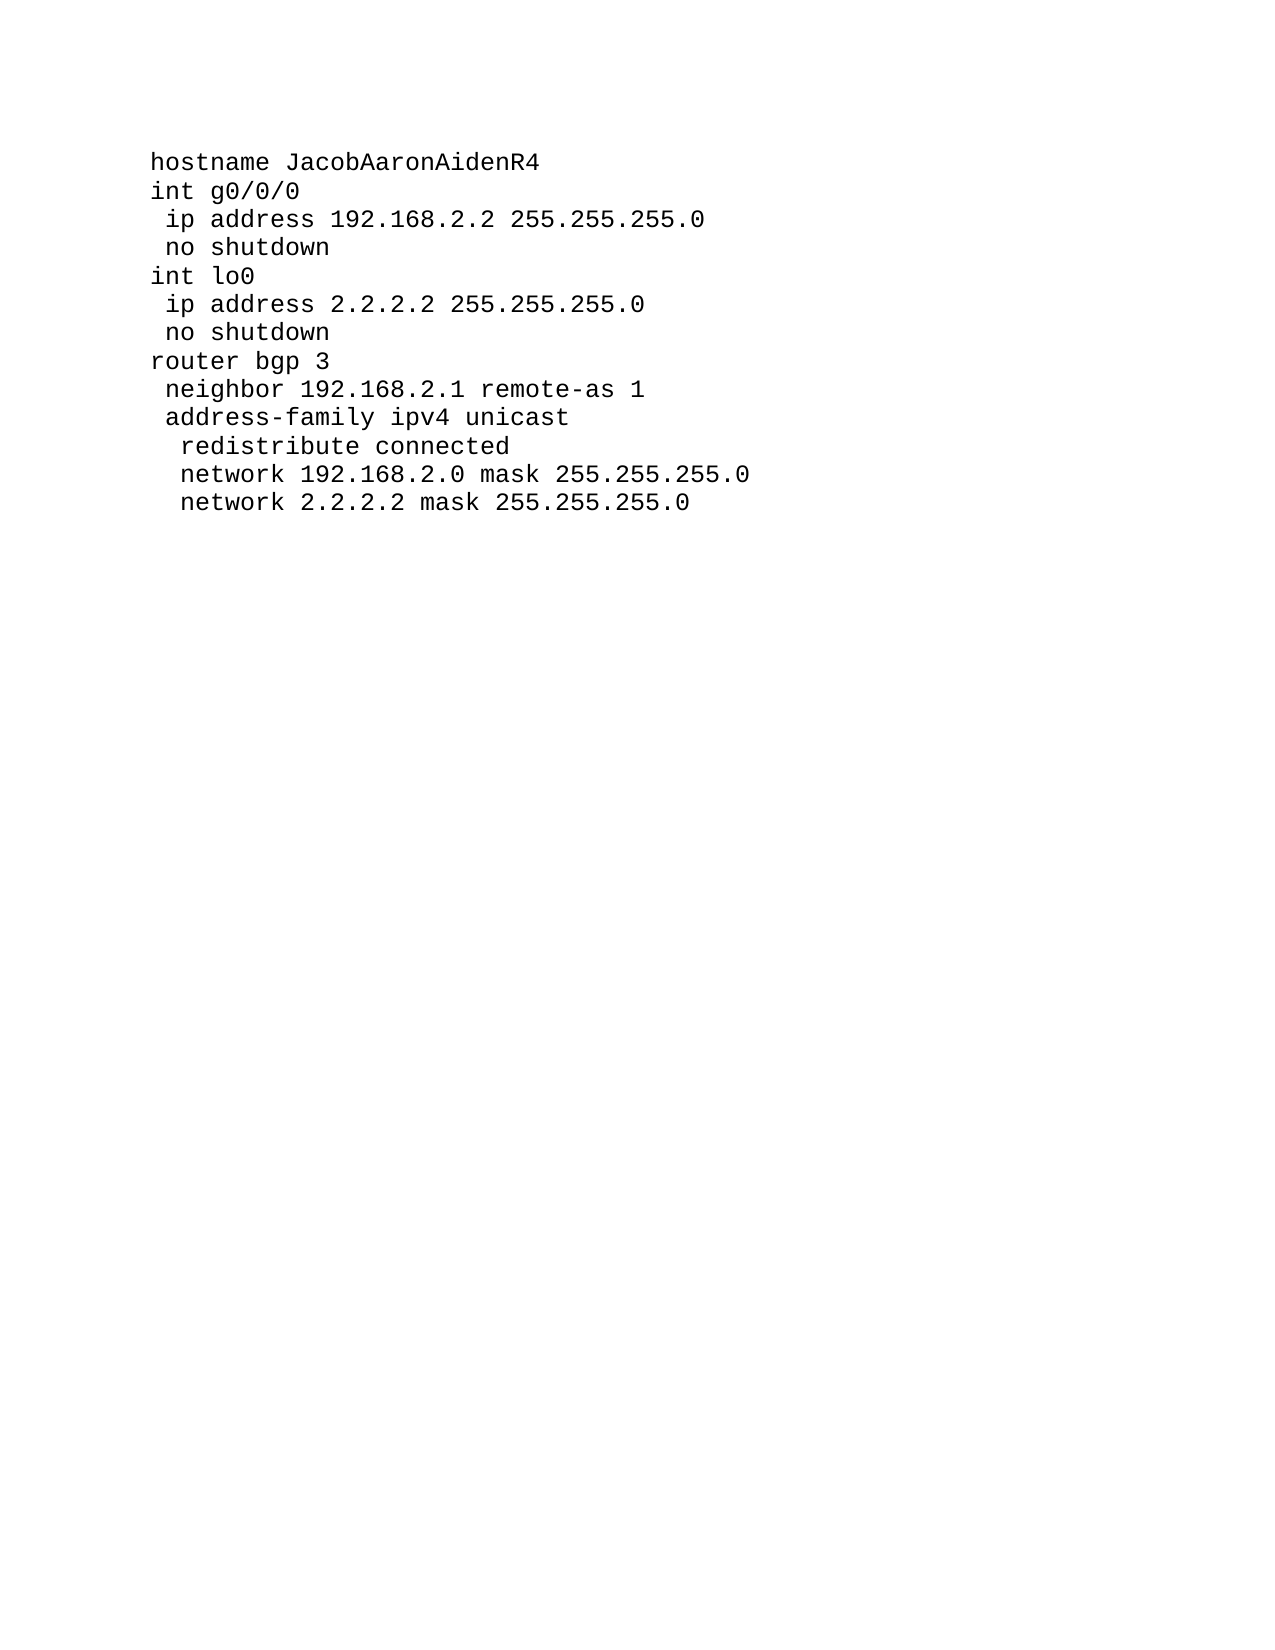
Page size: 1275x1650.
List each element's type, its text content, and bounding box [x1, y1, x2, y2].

text ip address 2.2.2.2 255.255.255.0 [150, 292, 1125, 320]
text redistribute connected [150, 433, 1125, 462]
text int g0/0/0 [150, 178, 1125, 207]
text network 192.168.2.0 mask 255.255.255.0 [150, 462, 1125, 490]
text no shutdown [150, 320, 1125, 348]
text int lo0 [150, 263, 1125, 292]
text hostname JacobAaronAidenR4 [150, 150, 1125, 178]
text router bgp 3 [150, 348, 1125, 377]
text ip address 192.168.2.2 255.255.255.0 [150, 207, 1125, 235]
text neighbor 192.168.2.1 remote-as 1 [150, 377, 1125, 405]
text network 2.2.2.2 mask 255.255.255.0 [150, 490, 1125, 518]
text address-family ipv4 unicast [150, 405, 1125, 433]
text no shutdown [150, 235, 1125, 263]
